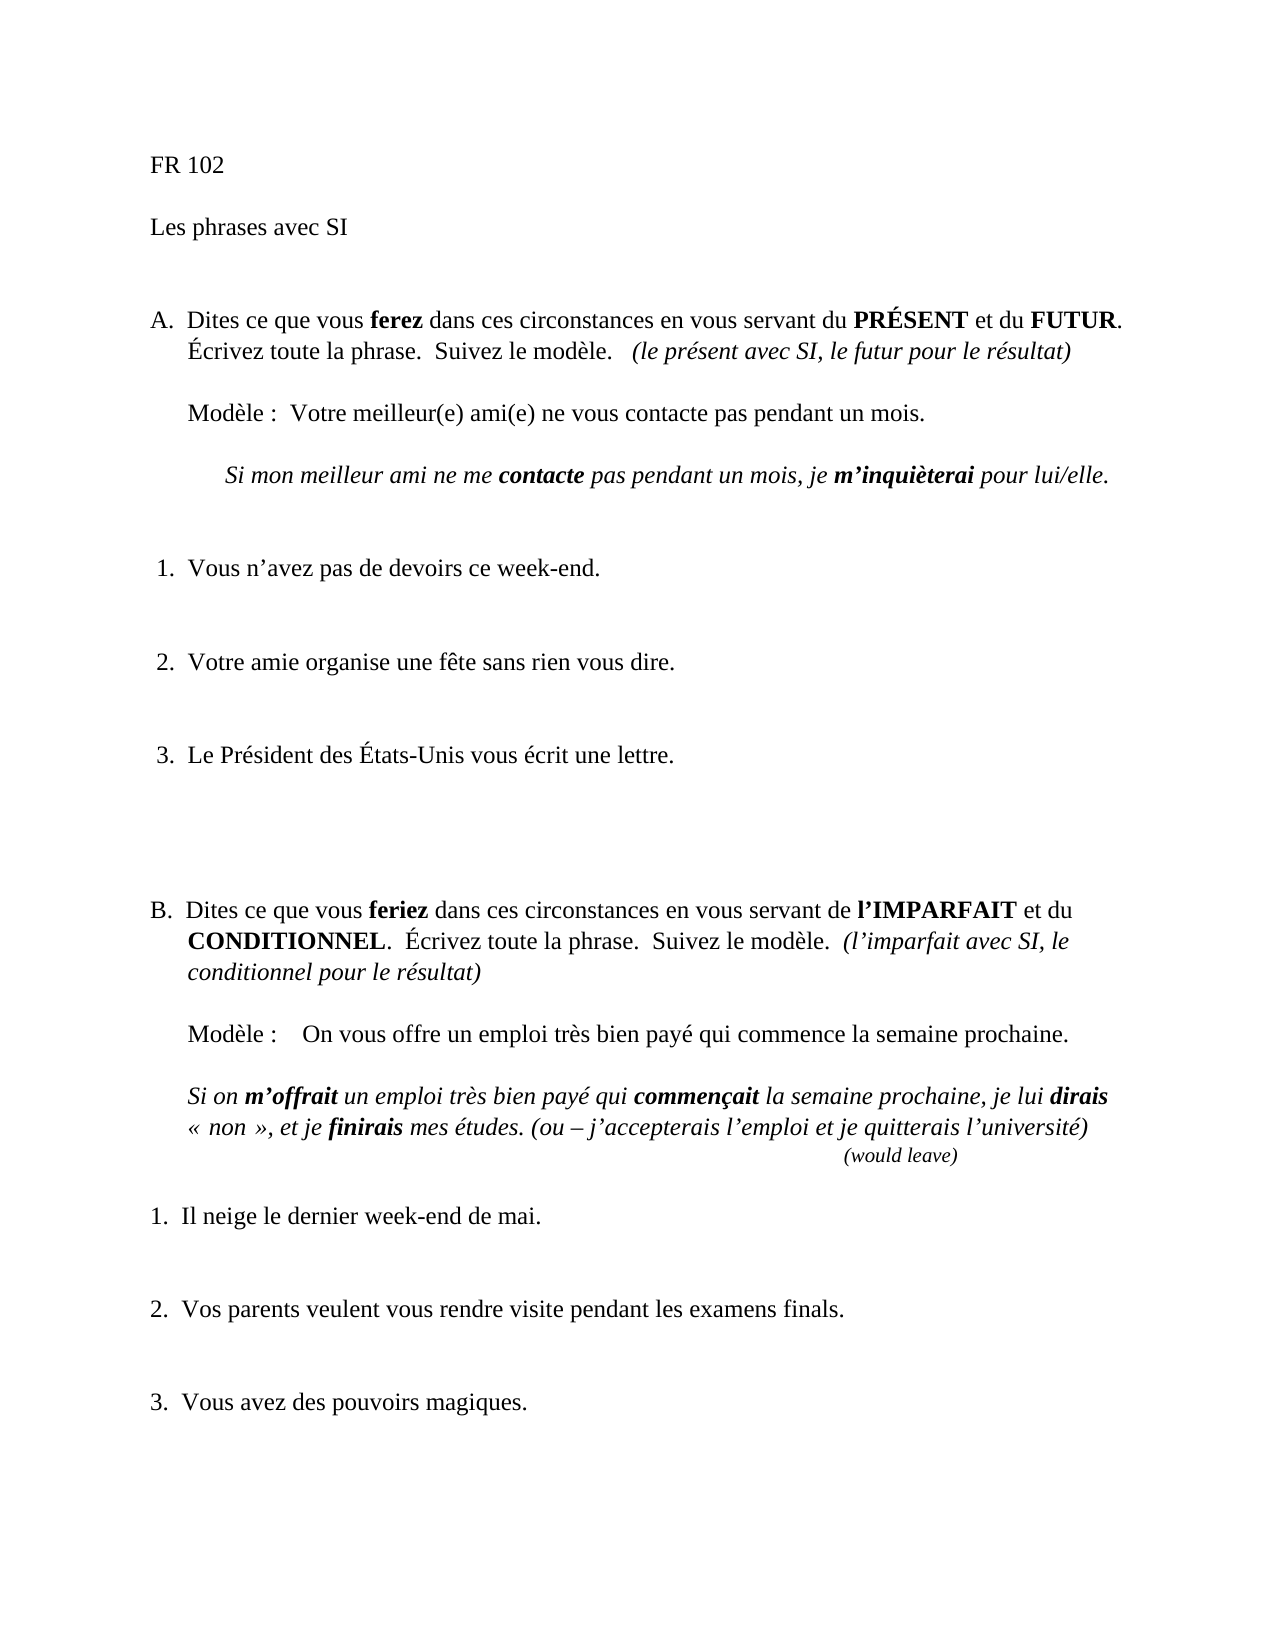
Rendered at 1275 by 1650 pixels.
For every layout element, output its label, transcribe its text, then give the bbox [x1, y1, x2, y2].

text Modèle : Votre meilleur(e) ami(e) ne vous contacte pas pendant un mois. [150, 398, 1125, 427]
text 2. Vos parents veulent vous rendre visite pendant les examens finals. [150, 1294, 1125, 1323]
text 1. Il neige le dernier week-end de mai. [150, 1201, 1125, 1229]
text Si on m’offrait un emploi très bien payé qui commençait la semaine prochaine, je lui dirais « non », et je finirais mes études. (ou – j’accepterais l’emploi et je quitterais l’université) [150, 1081, 1125, 1141]
text Modèle : On vous offre un emploi très bien payé qui commence la semaine prochaine. [150, 1019, 1125, 1048]
text (would leave) [150, 1143, 1125, 1167]
text Les phrases avec SI [150, 212, 1125, 241]
text A. Dites ce que vous ferez dans ces circonstances en vous servant du PRÉSENT et du FUTUR. Écrivez toute la phrase. Suivez le modèle. (le présent avec SI, le futur pour le résultat) [150, 305, 1125, 365]
text B. Dites ce que vous feriez dans ces circonstances en vous servant de l’IMPARFAIT et du CONDITIONNEL. Écrivez toute la phrase. Suivez le modèle. (l’imparfait avec SI, le conditionnel pour le résultat) [150, 895, 1125, 986]
text 3. Le Président des États-Unis vous écrit une lettre. [150, 740, 1125, 768]
text 2. Votre amie organise une fête sans rien vous dire. [150, 647, 1125, 675]
text 3. Vous avez des pouvoirs magiques. [150, 1387, 1125, 1416]
text 1. Vous n’avez pas de devoirs ce week-end. [150, 553, 1125, 582]
text Si mon meilleur ami ne me contacte pas pendant un mois, je m’inquièterai pour lui/elle. [150, 460, 1125, 489]
text FR 102 [150, 150, 1125, 179]
